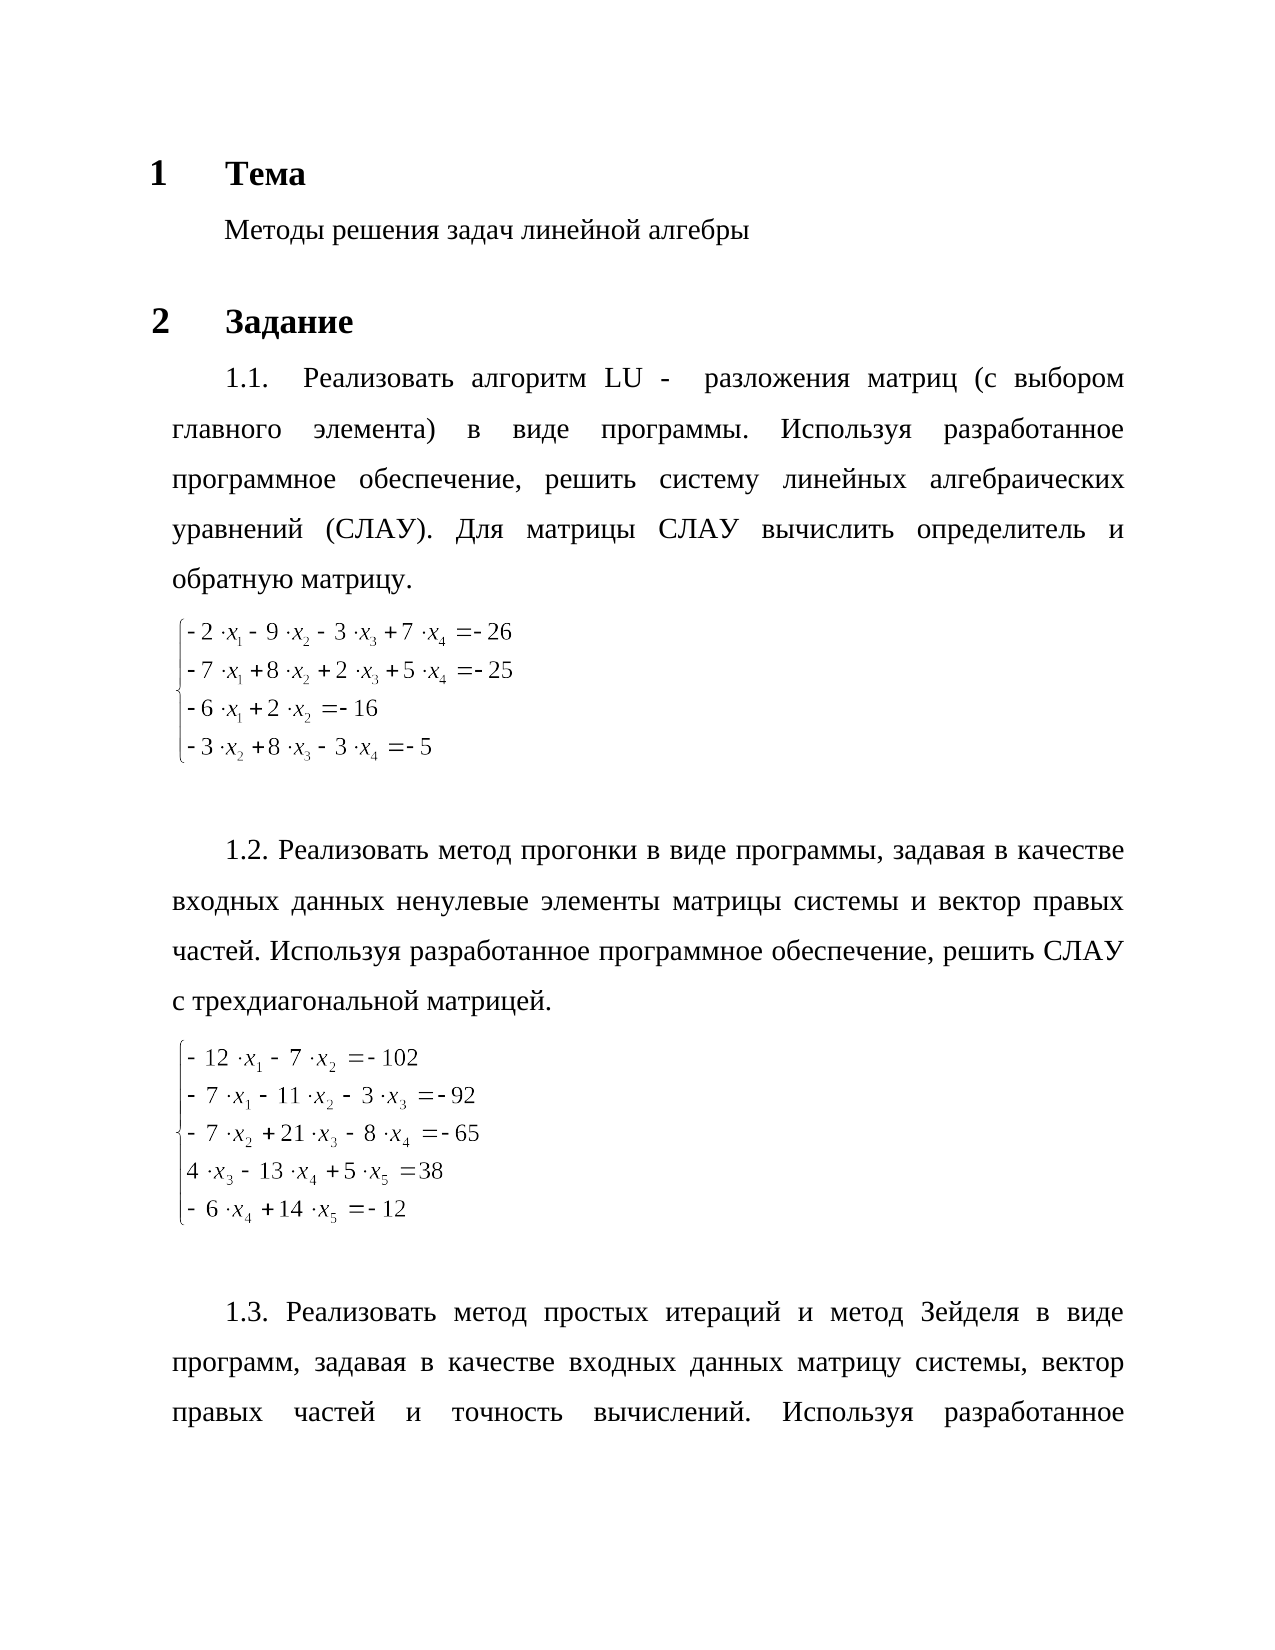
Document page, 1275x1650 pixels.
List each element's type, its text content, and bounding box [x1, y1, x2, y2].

subtitle Тема [149, 150, 1125, 193]
subtitle Задание [151, 298, 1125, 342]
text 1.1. Реализовать алгоритм LU - разложения матриц (с выбором главного элемента) в виде программы. Используя разработанное программное обеспечение, решить систему линейных алгебраических уравнений (СЛАУ). Для матрицы СЛАУ вычислить определитель и обратную матрицу. [171, 360, 1125, 595]
list Методы решения задач линейной алгебры [150, 212, 1125, 246]
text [171, 1294, 1125, 1428]
text 1.2. Реализовать метод прогонки в виде программы, задавая в качестве входных данных ненулевые элементы матрицы системы и вектор правых частей. Используя разработанное программное обеспечение, решить СЛАУ с трехдиагональной матрицей. [171, 832, 1125, 1017]
